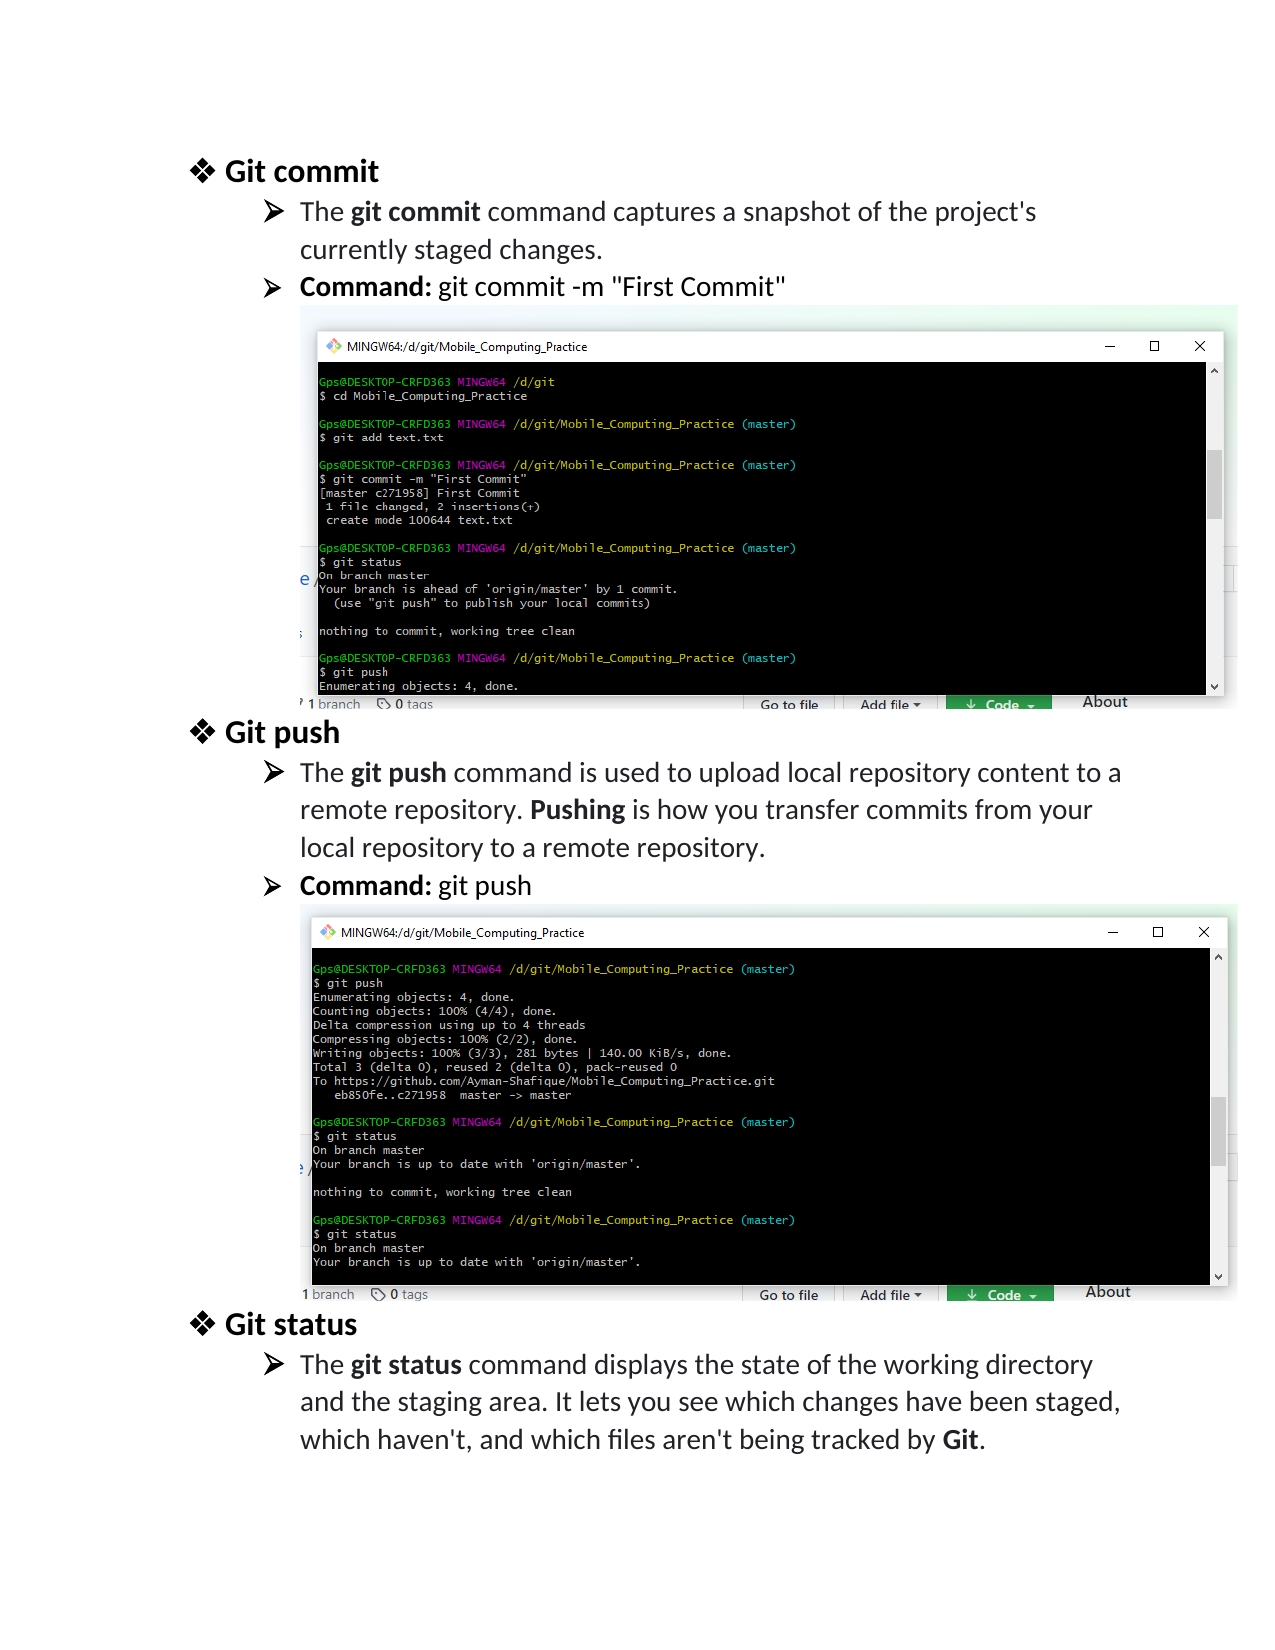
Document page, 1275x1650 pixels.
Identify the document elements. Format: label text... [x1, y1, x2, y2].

list The git commit command captures a snapshot of the project's currently staged changes. [262, 193, 1125, 266]
picture [300, 904, 1238, 1301]
picture [300, 305, 1238, 709]
list Git push [187, 711, 1125, 751]
list The git status command displays the state of the working directory and the staging area. It lets you see which changes have been staged, which haven't, and which files aren't being tracked by Git. [262, 1346, 1125, 1457]
list Git status [187, 1303, 1125, 1343]
list The git push command is used to upload local repository content to a remote repository. Pushing is how you transfer commits from your local repository to a remote repository. [262, 754, 1125, 865]
list Git commit [187, 150, 1125, 191]
